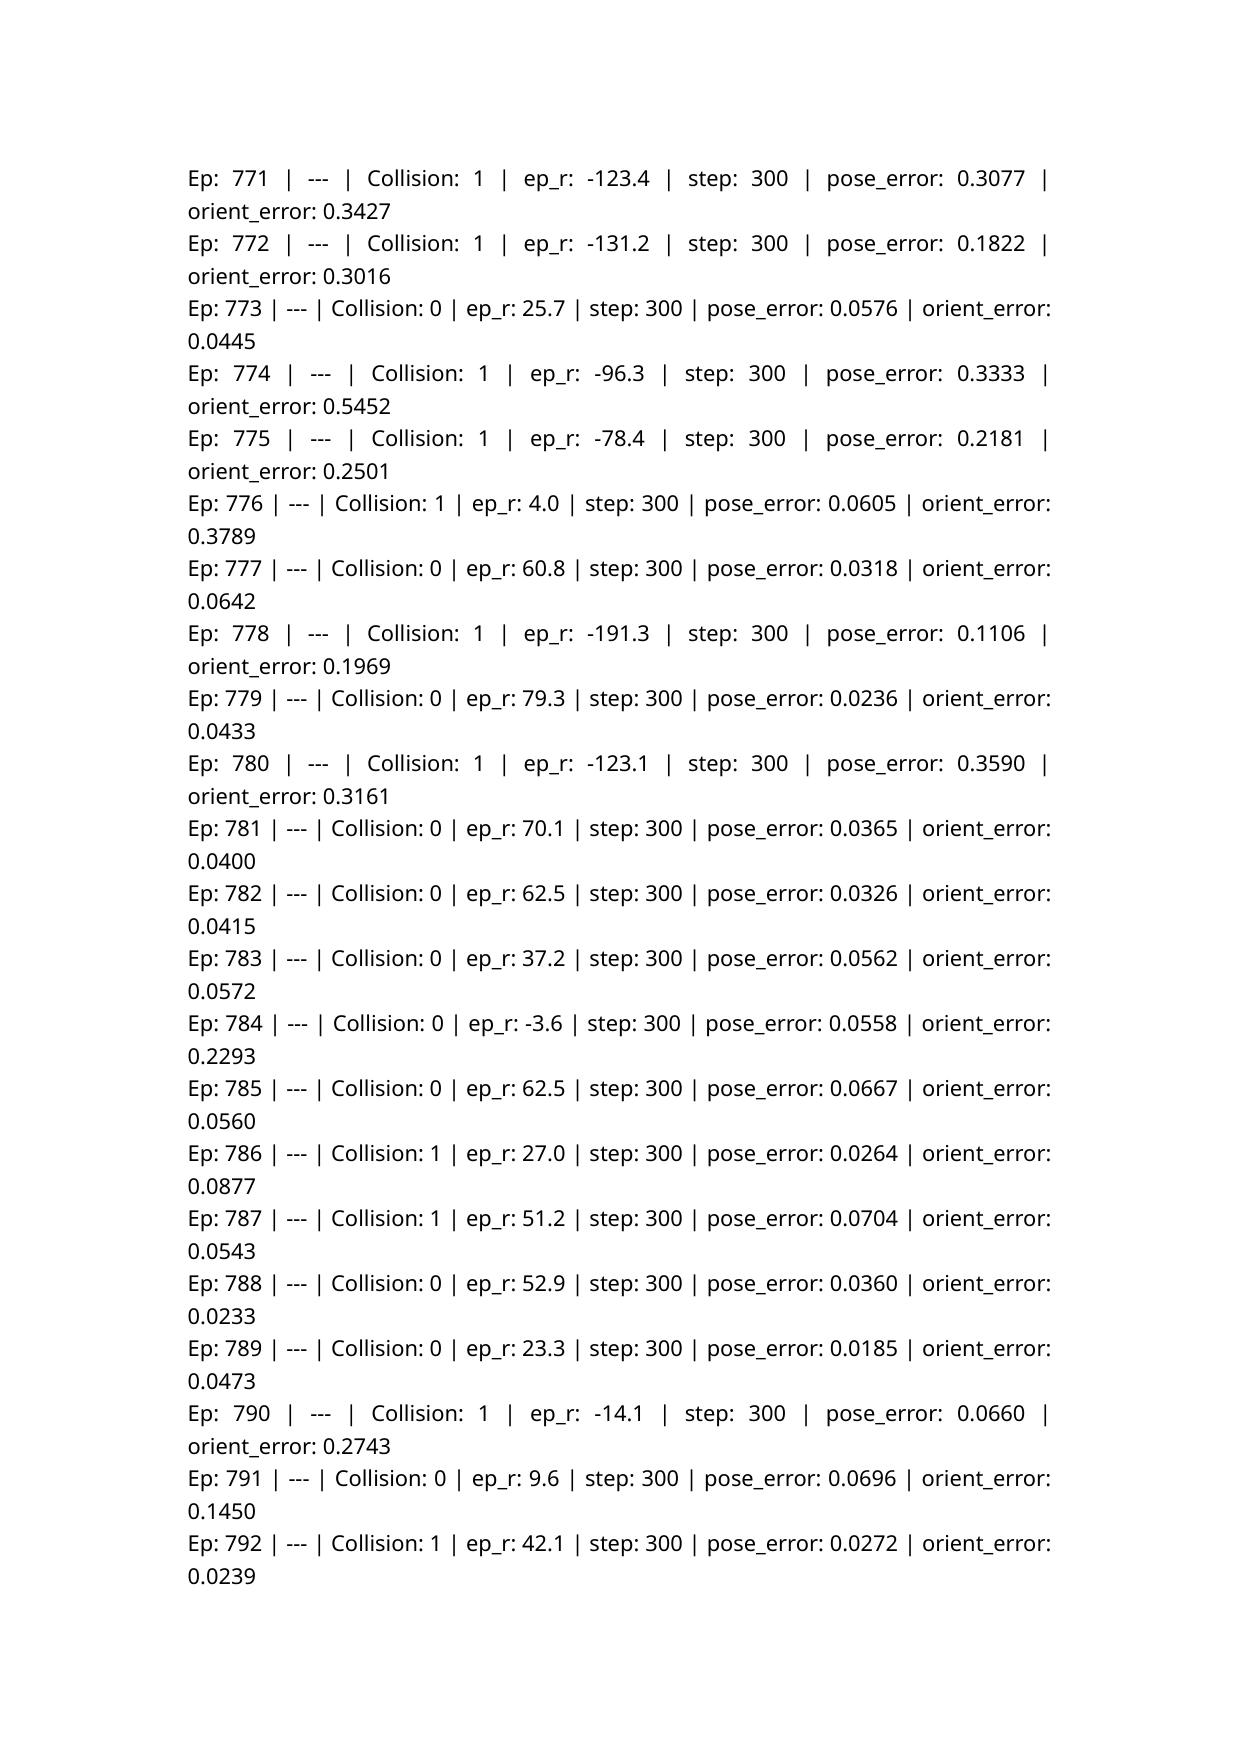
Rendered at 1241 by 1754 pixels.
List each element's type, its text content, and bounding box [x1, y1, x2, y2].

text Ep: 789 | --- | Collision: 0 | ep_r: 23.3 | step: 300 | pose_error: 0.0185 | orient_error: 0.0473 [187, 1332, 1053, 1397]
text Ep: 774 | --- | Collision: 1 | ep_r: -96.3 | step: 300 | pose_error: 0.3333 | orient_error: 0.5452 [187, 357, 1053, 422]
text Ep: 791 | --- | Collision: 0 | ep_r: 9.6 | step: 300 | pose_error: 0.0696 | orient_error: 0.1450 [187, 1462, 1053, 1527]
text Ep: 776 | --- | Collision: 1 | ep_r: 4.0 | step: 300 | pose_error: 0.0605 | orient_error: 0.3789 [187, 487, 1053, 552]
text Ep: 771 | --- | Collision: 1 | ep_r: -123.4 | step: 300 | pose_error: 0.3077 | orient_error: 0.3427 [187, 162, 1053, 227]
text Ep: 785 | --- | Collision: 0 | ep_r: 62.5 | step: 300 | pose_error: 0.0667 | orient_error: 0.0560 [187, 1072, 1053, 1137]
text Ep: 780 | --- | Collision: 1 | ep_r: -123.1 | step: 300 | pose_error: 0.3590 | orient_error: 0.3161 [187, 747, 1053, 812]
text Ep: 784 | --- | Collision: 0 | ep_r: -3.6 | step: 300 | pose_error: 0.0558 | orient_error: 0.2293 [187, 1007, 1053, 1072]
text Ep: 773 | --- | Collision: 0 | ep_r: 25.7 | step: 300 | pose_error: 0.0576 | orient_error: 0.0445 [187, 292, 1053, 357]
text Ep: 782 | --- | Collision: 0 | ep_r: 62.5 | step: 300 | pose_error: 0.0326 | orient_error: 0.0415 [187, 877, 1053, 942]
text Ep: 786 | --- | Collision: 1 | ep_r: 27.0 | step: 300 | pose_error: 0.0264 | orient_error: 0.0877 [187, 1137, 1053, 1202]
text Ep: 790 | --- | Collision: 1 | ep_r: -14.1 | step: 300 | pose_error: 0.0660 | orient_error: 0.2743 [187, 1397, 1053, 1462]
text Ep: 779 | --- | Collision: 0 | ep_r: 79.3 | step: 300 | pose_error: 0.0236 | orient_error: 0.0433 [187, 682, 1053, 747]
text Ep: 775 | --- | Collision: 1 | ep_r: -78.4 | step: 300 | pose_error: 0.2181 | orient_error: 0.2501 [187, 422, 1053, 487]
text Ep: 778 | --- | Collision: 1 | ep_r: -191.3 | step: 300 | pose_error: 0.1106 | orient_error: 0.1969 [187, 617, 1053, 682]
text Ep: 781 | --- | Collision: 0 | ep_r: 70.1 | step: 300 | pose_error: 0.0365 | orient_error: 0.0400 [187, 812, 1053, 877]
text Ep: 792 | --- | Collision: 1 | ep_r: 42.1 | step: 300 | pose_error: 0.0272 | orient_error: 0.0239 [187, 1527, 1053, 1592]
text Ep: 787 | --- | Collision: 1 | ep_r: 51.2 | step: 300 | pose_error: 0.0704 | orient_error: 0.0543 [187, 1202, 1053, 1267]
text Ep: 777 | --- | Collision: 0 | ep_r: 60.8 | step: 300 | pose_error: 0.0318 | orient_error: 0.0642 [187, 552, 1053, 617]
text Ep: 772 | --- | Collision: 1 | ep_r: -131.2 | step: 300 | pose_error: 0.1822 | orient_error: 0.3016 [187, 227, 1053, 292]
text Ep: 788 | --- | Collision: 0 | ep_r: 52.9 | step: 300 | pose_error: 0.0360 | orient_error: 0.0233 [187, 1267, 1053, 1332]
text Ep: 783 | --- | Collision: 0 | ep_r: 37.2 | step: 300 | pose_error: 0.0562 | orient_error: 0.0572 [187, 942, 1053, 1007]
